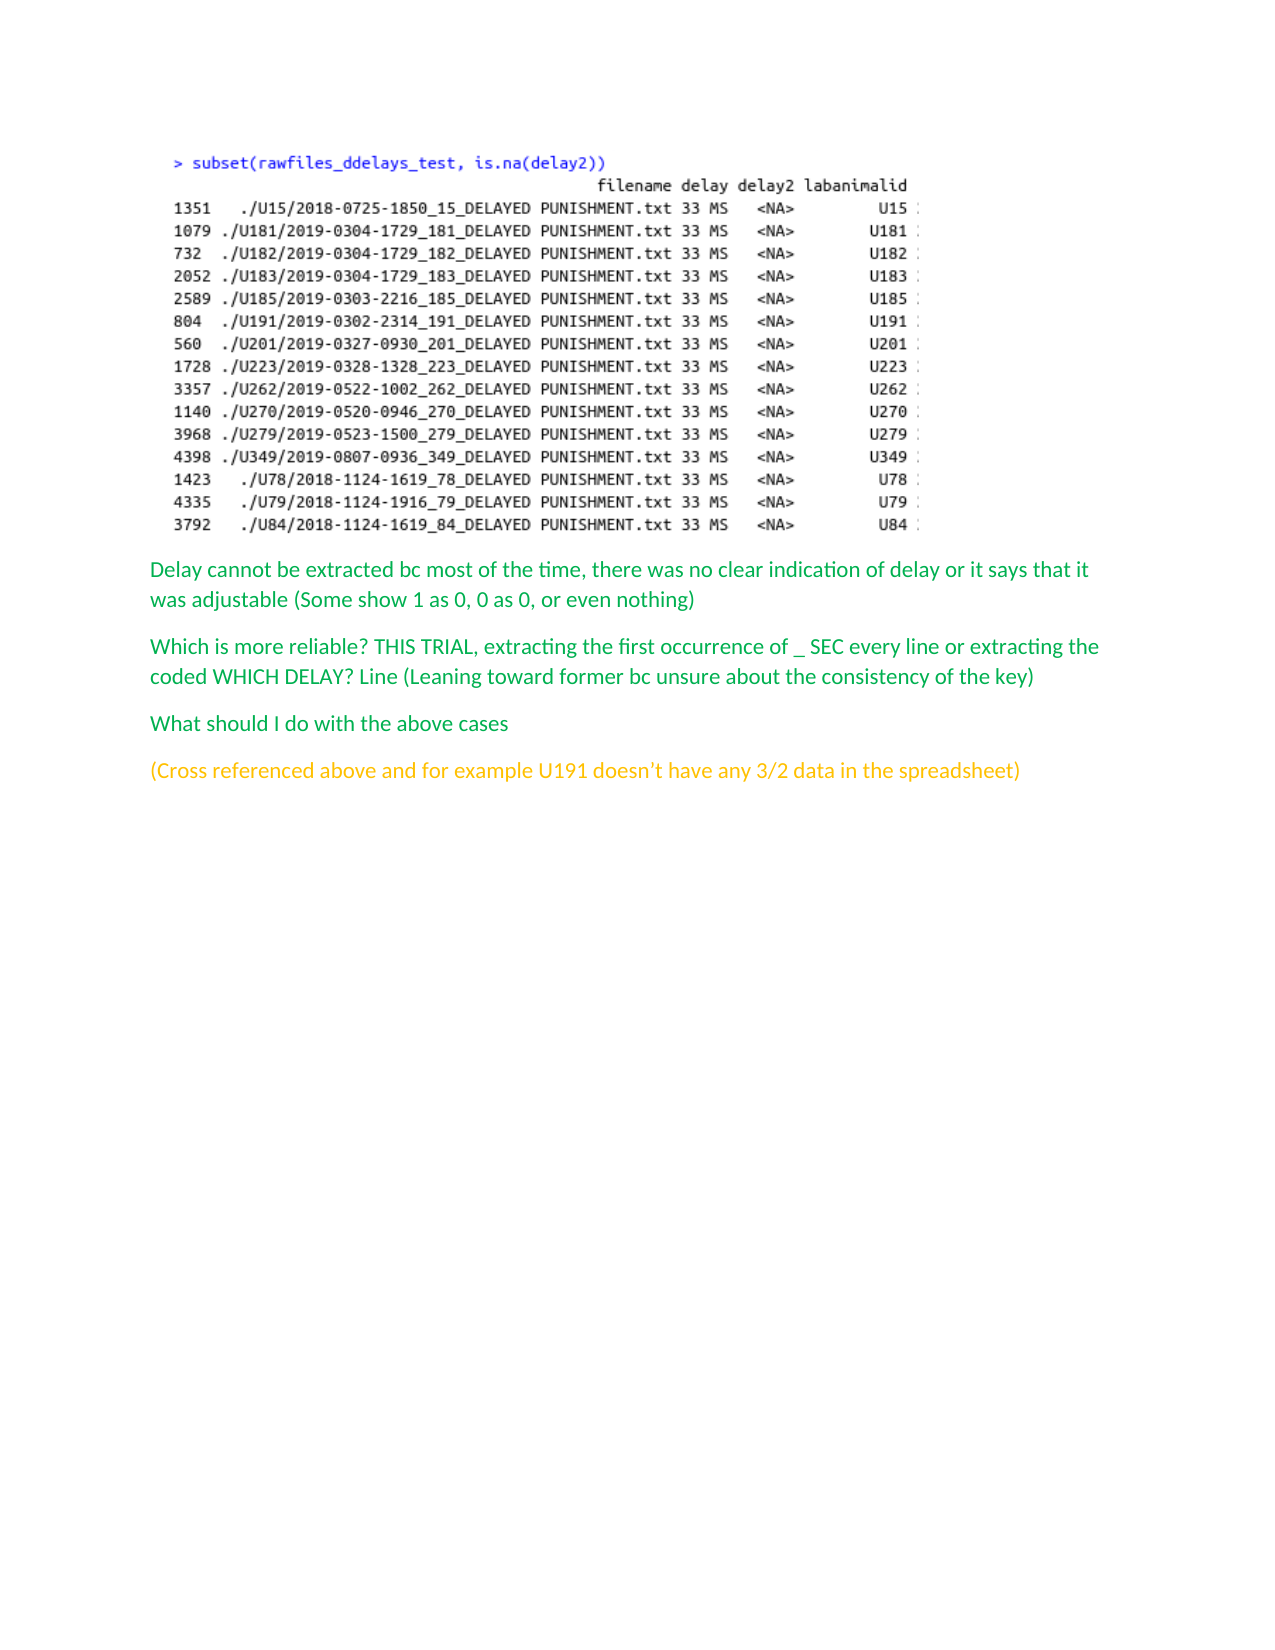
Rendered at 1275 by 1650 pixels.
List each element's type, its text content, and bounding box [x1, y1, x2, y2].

text (Cross referenced above and for example U191 doesn’t have any 3/2 data in the spreadsheet) [150, 756, 1125, 784]
text What should I do with the above cases [150, 709, 1125, 737]
text Delay cannot be extracted bc most of the time, there was no clear indication of delay or it says that it was adjustable (Some show 1 as 0, 0 as 0, or even nothing) [150, 555, 1125, 613]
text Which is more reliable? THIS TRIAL, extracting the first occurrence of _ SEC every line or extracting the coded WHICH DELAY? Line (Leaning toward former bc unsure about the consistency of the key) [150, 632, 1125, 690]
